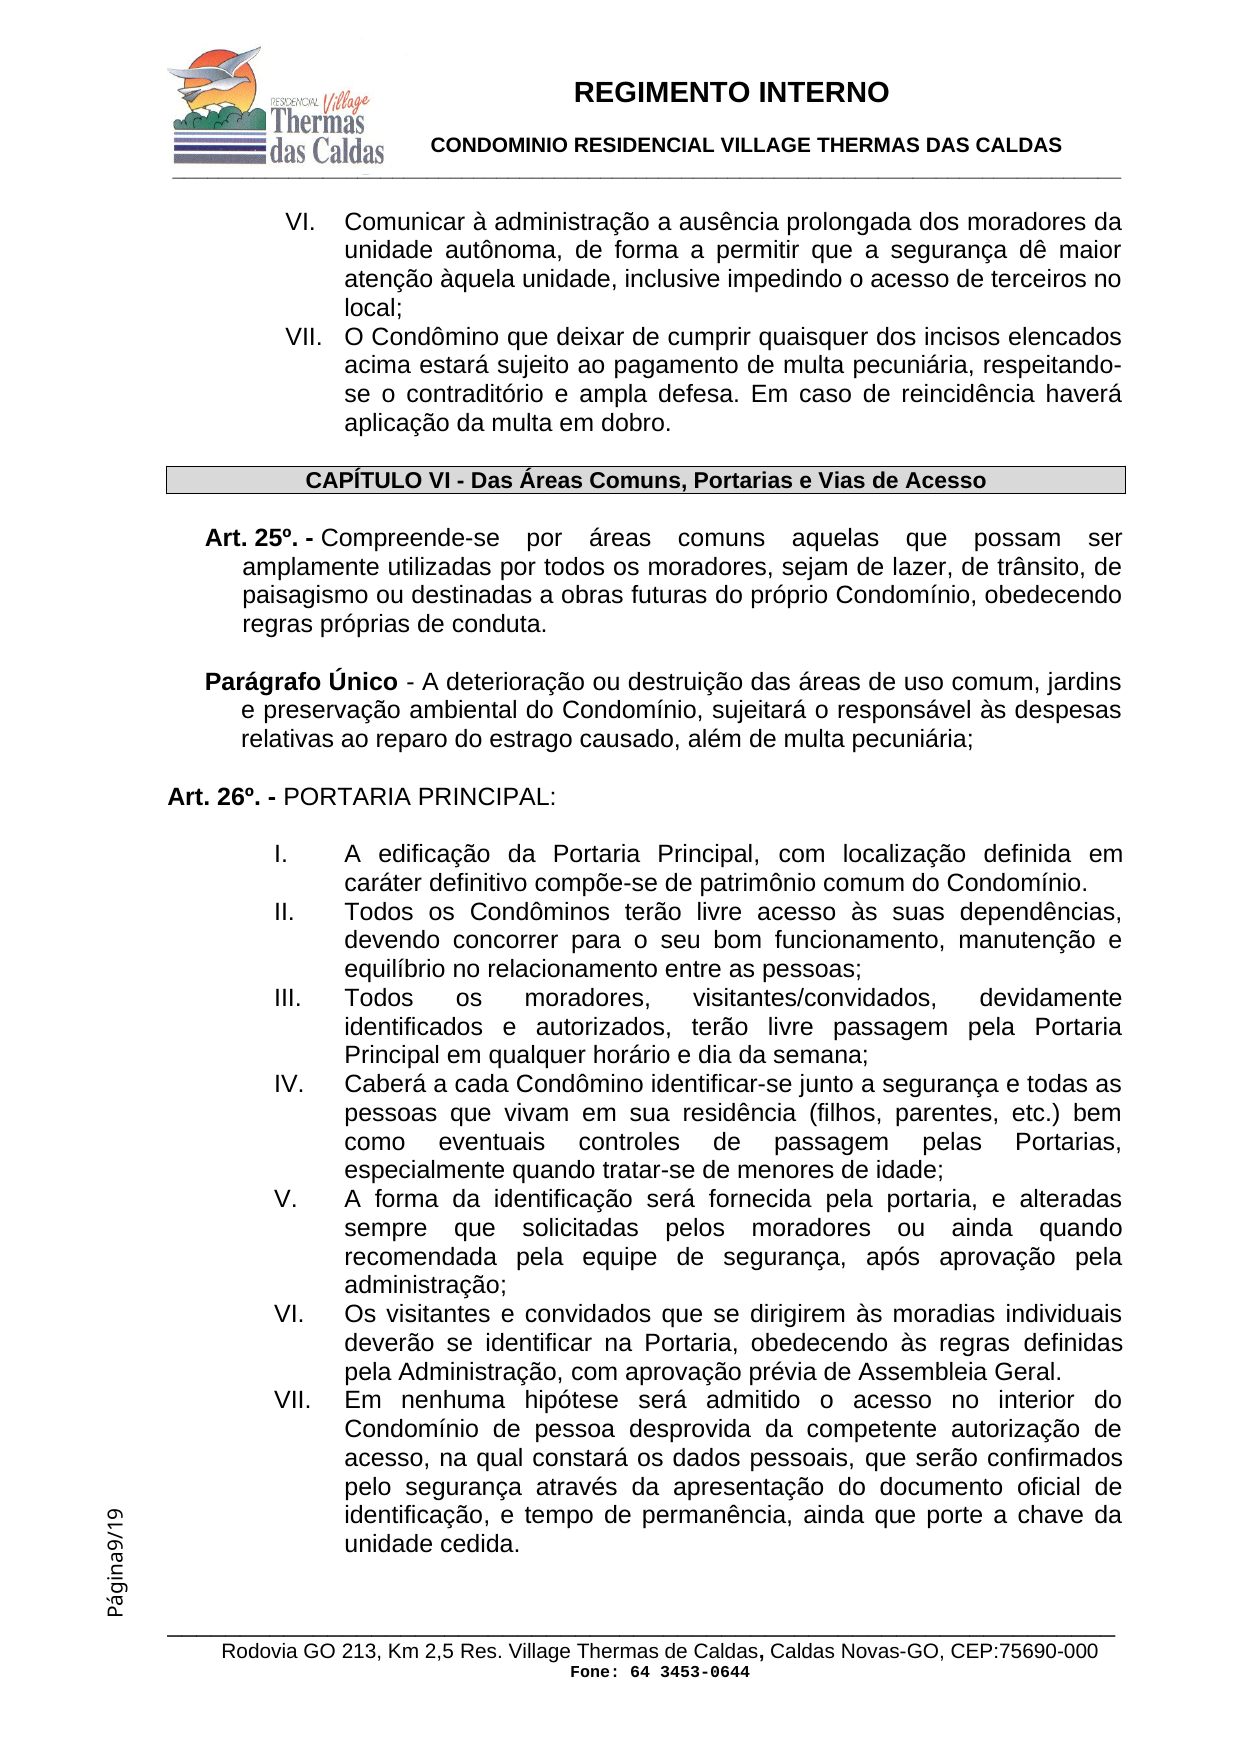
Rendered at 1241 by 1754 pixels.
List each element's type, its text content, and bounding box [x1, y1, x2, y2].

list A edificação da Portaria Principal, com localização definida em caráter definitivo compõe-se de patrimônio comum do Condomínio. [274, 839, 1123, 896]
list Caberá a cada Condômino identificar-se junto a segurança e todas as pessoas que vivam em sua residência (filhos, parentes, etc.) bem como eventuais controles de passagem pelas Portarias, especialmente quando tratar-se de menores de idade; [274, 1069, 1123, 1184]
list Em nenhuma hipótese será admitido o acesso no interior do Condomínio de pessoa desprovida da competente autorização de acesso, na qual constará os dados pessoais, que serão confirmados pelo segurança através da apresentação do documento oficial de identificação, e tempo de permanência, ainda que porte a chave da unidade cedida. [274, 1385, 1123, 1558]
list A forma da identificação será fornecida pela portaria, e alteradas sempre que solicitadas pelos moradores ou ainda quando recomendada pela equipe de segurança, após aprovação pela administração; [274, 1184, 1123, 1299]
list PORTARIA PRINCIPAL: [167, 781, 1123, 810]
list Todos os Condôminos terão livre acesso às suas dependências, devendo concorrer para o seu bom funcionamento, manutenção e equilíbrio no relacionamento entre as pessoas; [274, 896, 1123, 983]
subtitle CAPÍTULO VI - Das Áreas Comuns, Portarias e Vias de Acesso [167, 467, 1125, 493]
list Compreende-se por áreas comuns aquelas que possam ser amplamente utilizadas por todos os moradores, sejam de lazer, de trânsito, de paisagismo ou destinadas a obras futuras do próprio Condomínio, obedecendo regras próprias de conduta. [204, 523, 1123, 638]
list Todos os moradores, visitantes/convidados, devidamente identificados e autorizados, terão livre passagem pela Portaria Principal em qualquer horário e dia da semana; [274, 983, 1123, 1069]
picture [167, 37, 408, 175]
list Comunicar à administração a ausência prolongada dos moradores da unidade autônoma, de forma a permitir que a segurança dê maior atenção àquela unidade, inclusive impedindo o acesso de terceiros no local; [285, 207, 1123, 322]
list Os visitantes e convidados que se dirigirem às moradias individuais deverão se identificar na Portaria, obedecendo às regras definidas pela Administração, com aprovação prévia de Assembleia Geral. [274, 1299, 1123, 1385]
text Parágrafo Único - A deterioração ou destruição das áreas de uso comum, jardins e preservação ambiental do Condomínio, sujeitará o responsável às despesas relativas ao reparo do estrago causado, além de multa pecuniária; [204, 666, 1123, 753]
list O Condômino que deixar de cumprir quaisquer dos incisos elencados acima estará sujeito ao pagamento de multa pecuniária, respeitando-se o contraditório e ampla defesa. Em caso de reincidência haverá aplicação da multa em dobro. [285, 322, 1123, 437]
